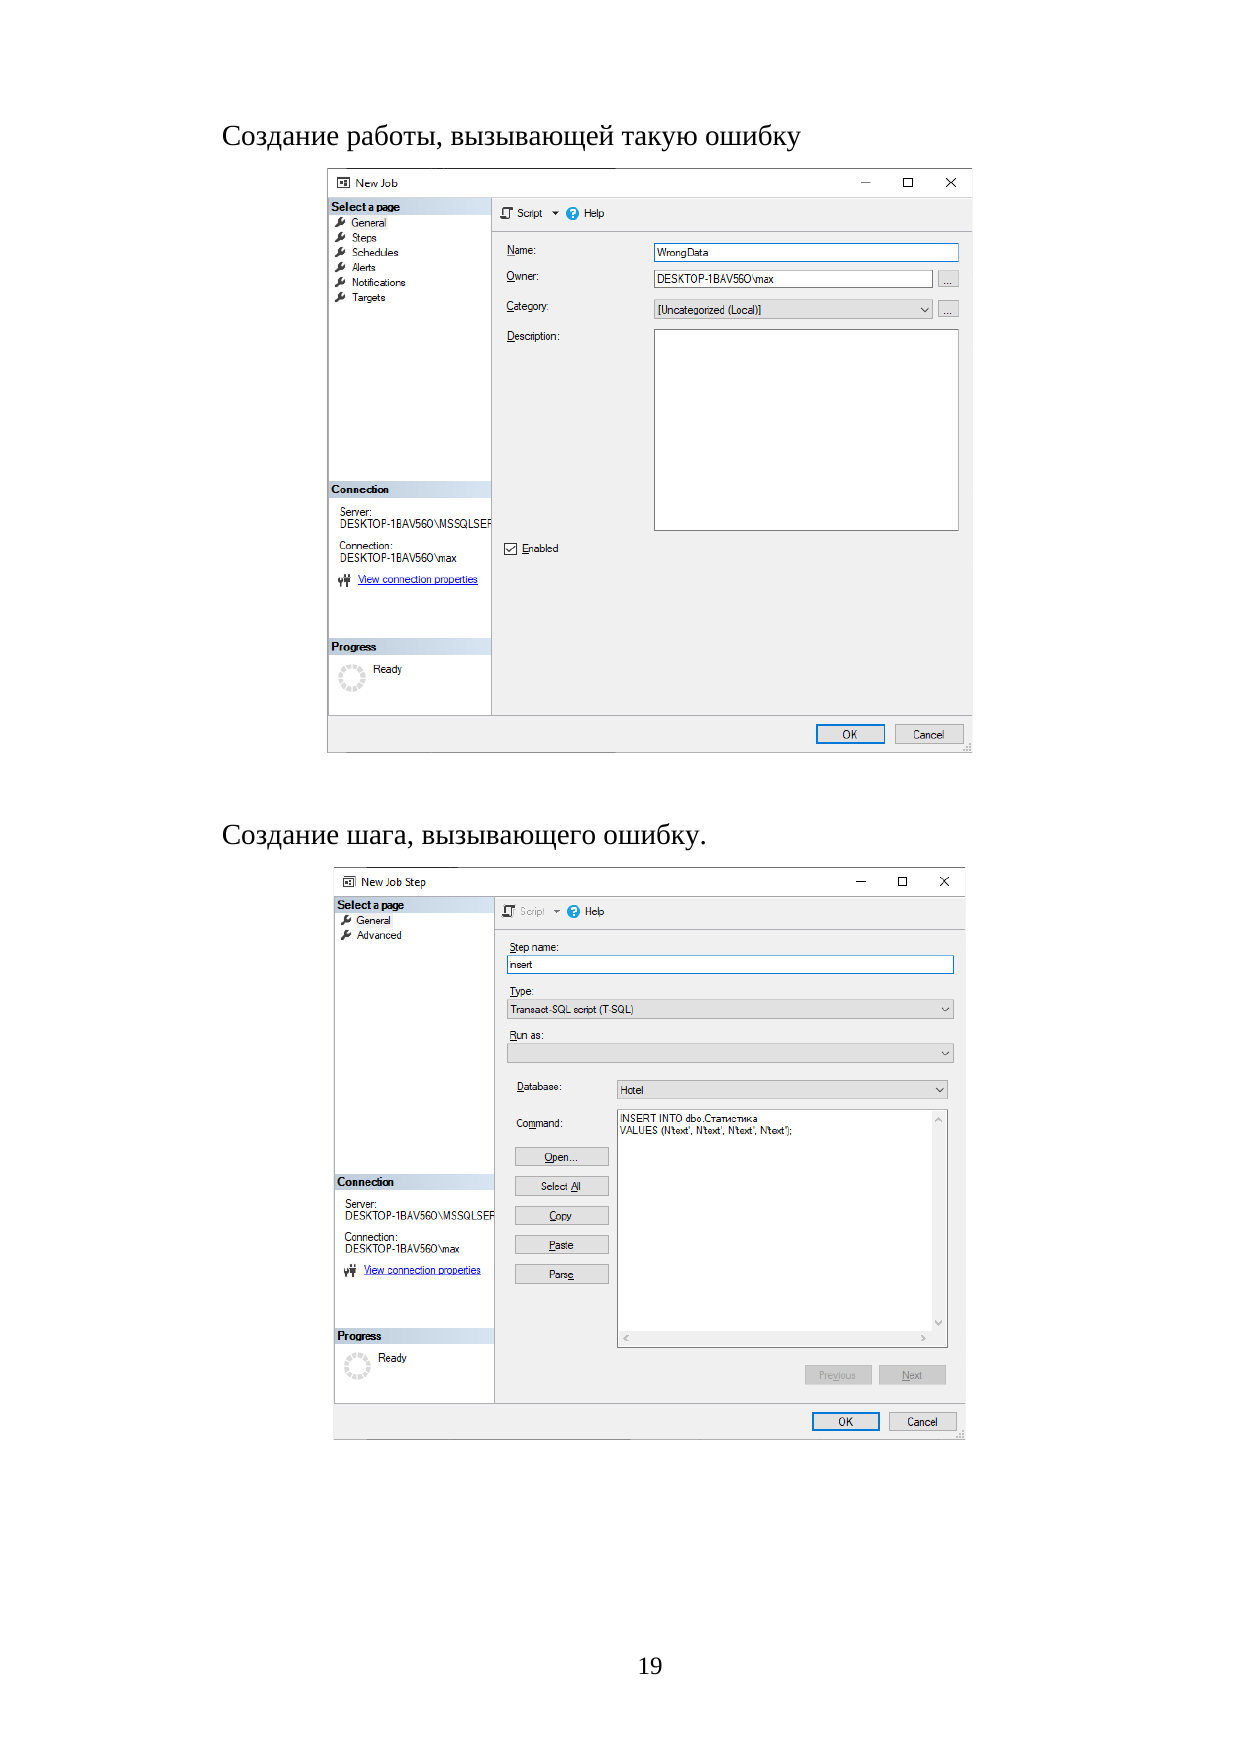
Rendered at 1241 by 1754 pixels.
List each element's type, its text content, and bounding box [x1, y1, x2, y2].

picture [327, 168, 973, 753]
text Создание шага, вызывающего ошибку. [148, 817, 1152, 851]
text Создание работы, вызывающей такую ошибку [148, 118, 1152, 152]
picture [333, 867, 966, 1440]
